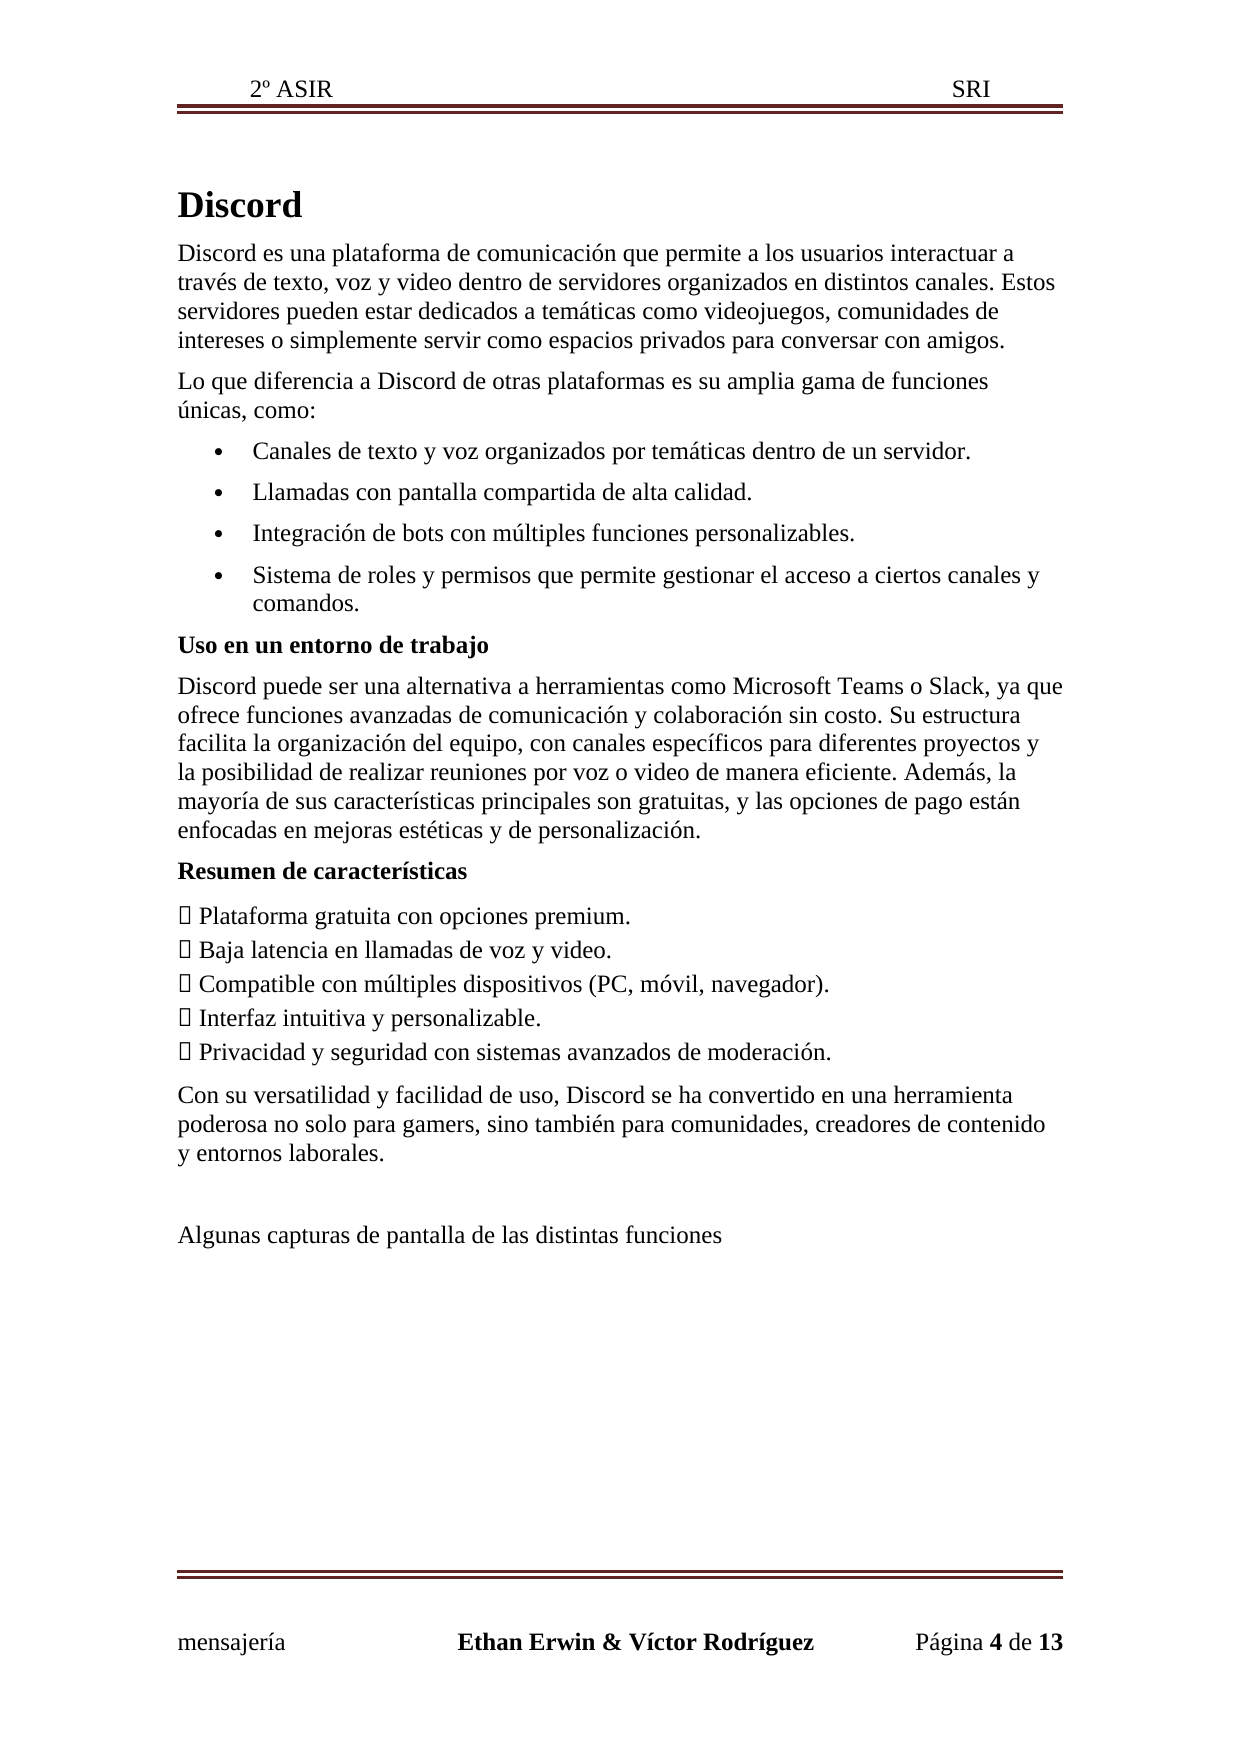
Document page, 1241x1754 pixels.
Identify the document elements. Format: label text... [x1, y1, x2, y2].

list Sistema de roles y permisos que permite gestionar el acceso a ciertos canales y comandos. [215, 560, 1063, 617]
text Discord es una plataforma de comunicación que permite a los usuarios interactuar a través de texto, voz y video dentro de servidores organizados en distintos canales. Estos servidores pueden estar dedicados a temáticas como videojuegos, comunidades de intereses o simplemente servir como espacios privados para conversar con amigos. [177, 238, 1063, 353]
text ✅ Plataforma gratuita con opciones premium. ✅ Baja latencia en llamadas de voz y video. ✅ Compatible con múltiples dispositivos (PC, móvil, navegador). ✅ Interfaz intuitiva y personalizable. ✅ Privacidad y seguridad con sistemas avanzados de moderación. [177, 897, 1063, 1068]
text Algunas capturas de pantalla de las distintas funciones [177, 1220, 1063, 1249]
text Con su versatilidad y facilidad de uso, Discord se ha convertido en una herramienta poderosa no solo para gamers, sino también para comunidades, creadores de contenido y entornos laborales. [177, 1080, 1063, 1166]
text Uso en un entorno de trabajo [177, 630, 1063, 658]
subtitle Discord [177, 183, 1063, 226]
list Llamadas con pantalla compartida de alta calidad. [215, 477, 1063, 506]
text Discord puede ser una alternativa a herramientas como Microsoft Teams o Slack, ya que ofrece funciones avanzadas de comunicación y colaboración sin costo. Su estructura facilita la organización del equipo, con canales específicos para diferentes proyectos y la posibilidad de realizar reuniones por voz o video de manera eficiente. Además, la mayoría de sus características principales son gratuitas, y las opciones de pago están enfocadas en mejoras estéticas y de personalización. [177, 671, 1063, 843]
text Resumen de características [177, 856, 1063, 885]
text Lo que diferencia a Discord de otras plataformas es su amplia gama de funciones únicas, como: [177, 366, 1063, 423]
list Integración de bots con múltiples funciones personalizables. [215, 518, 1063, 547]
list Canales de texto y voz organizados por temáticas dentro de un servidor. [215, 436, 1063, 465]
